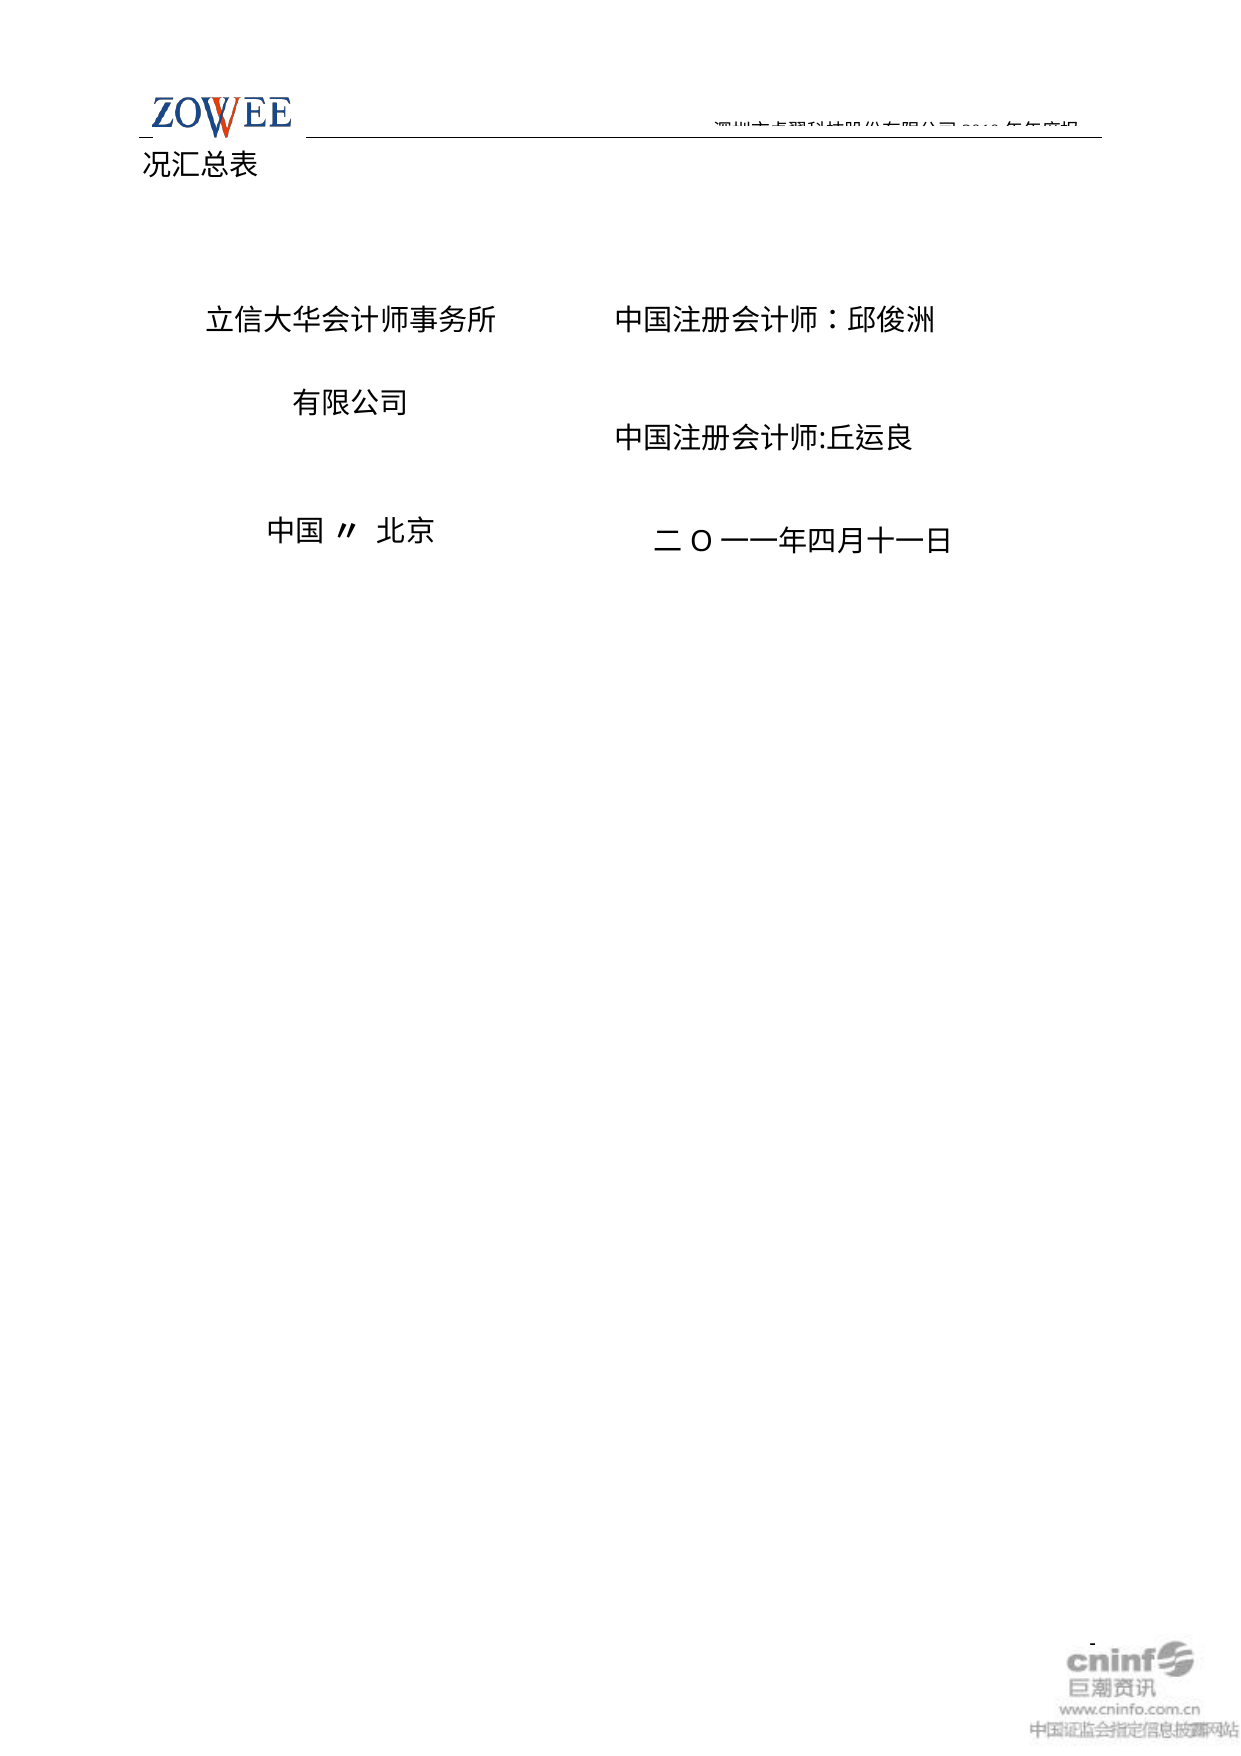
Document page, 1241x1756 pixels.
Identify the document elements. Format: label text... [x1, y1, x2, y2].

table_cell 中国注册会计师:丘运良 [555, 364, 966, 491]
table_header 中国注册会计师：邱俊洲 [555, 307, 966, 364]
table_cell 二 O 一一年四月十一日 [555, 491, 966, 558]
picture [1029, 1633, 1241, 1754]
picture [152, 77, 306, 144]
table_header 立信大华会计师事务所 [184, 307, 555, 364]
text 况汇总表 [142, 144, 1112, 184]
table_cell 有限公司 [184, 364, 555, 491]
table_cell 中国 〃 北京 [184, 491, 555, 558]
